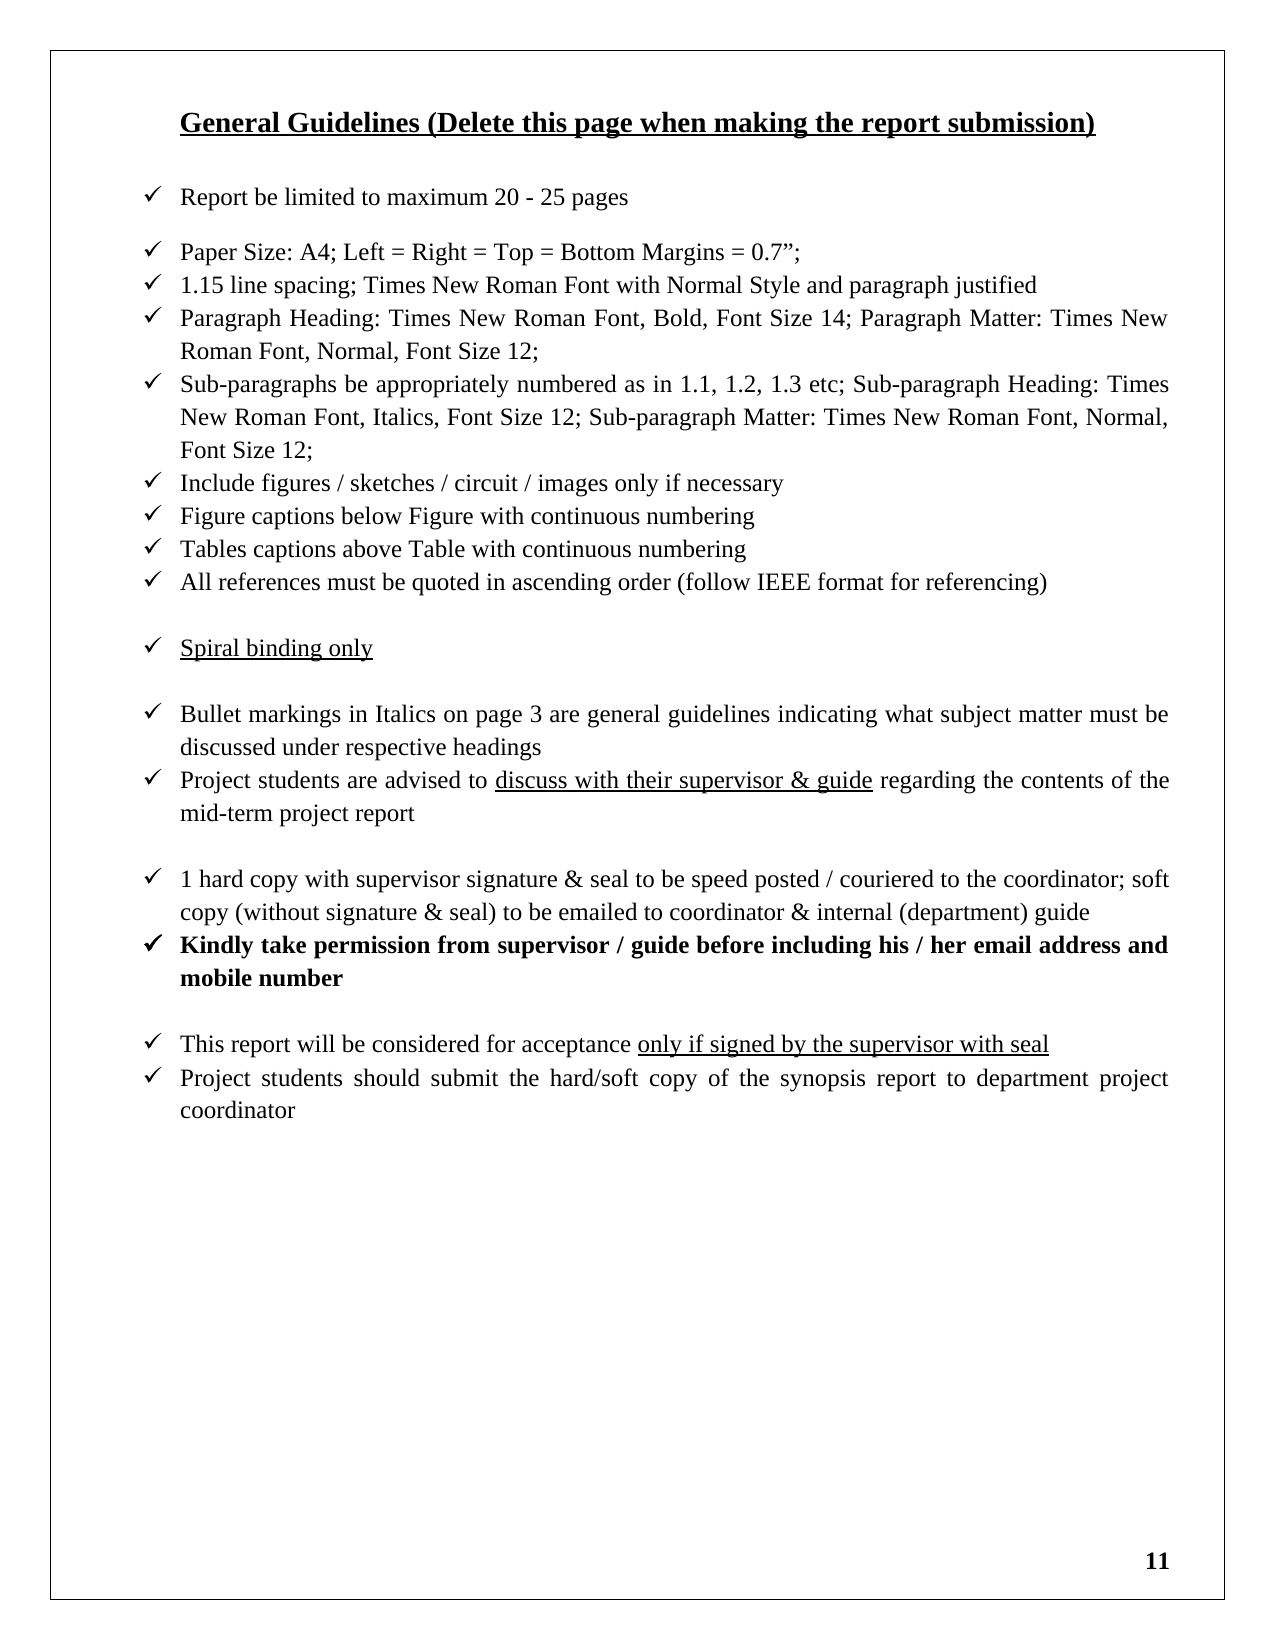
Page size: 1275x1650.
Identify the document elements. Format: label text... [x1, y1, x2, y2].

text General Guidelines (Delete this page when making the report submission) [105, 105, 1170, 138]
list Report be limited to maximum 20 - 25 pages [142, 182, 1170, 211]
list Tables captions above Table with continuous numbering [142, 534, 1170, 563]
list All references must be quoted in ascending order (follow IEEE format for referencing) [142, 567, 1170, 596]
list Figure captions below Figure with continuous numbering [142, 501, 1170, 530]
list Include figures / sketches / circuit / images only if necessary [142, 468, 1170, 497]
list Spiral binding only [142, 633, 1170, 662]
list Kindly take permission from supervisor / guide before including his / her email address and mobile number [142, 931, 1170, 992]
list This report will be considered for acceptance only if signed by the supervisor with seal [142, 1029, 1170, 1058]
list Bullet markings in Italics on page 3 are general guidelines indicating what subject matter must be discussed under respective headings [142, 699, 1170, 761]
list Sub-paragraphs be appropriately numbered as in 1.1, 1.2, 1.3 etc; Sub-paragraph Heading: Times New Roman Font, Italics, Font Size 12; Sub-paragraph Matter: Times New Roman Font, Normal, Font Size 12; [142, 369, 1170, 464]
list 1 hard copy with supervisor signature & seal to be speed posted / couriered to the coordinator; soft copy (without signature & seal) to be emailed to coordinator & internal (department) guide [142, 864, 1170, 926]
list Paragraph Heading: Times New Roman Font, Bold, Font Size 14; Paragraph Matter: Times New Roman Font, Normal, Font Size 12; [142, 303, 1170, 365]
list Project students are advised to discuss with their supervisor & guide regarding the contents of the mid-term project report [142, 765, 1170, 827]
list Project students should submit the hard/soft copy of the synopsis report to department project coordinator [142, 1063, 1170, 1124]
list Paper Size: A4; Left = Right = Top = Bottom Margins = 0.7”; [142, 237, 1170, 266]
list 1.15 line spacing; Times New Roman Font with Normal Style and paragraph justified [142, 270, 1170, 299]
